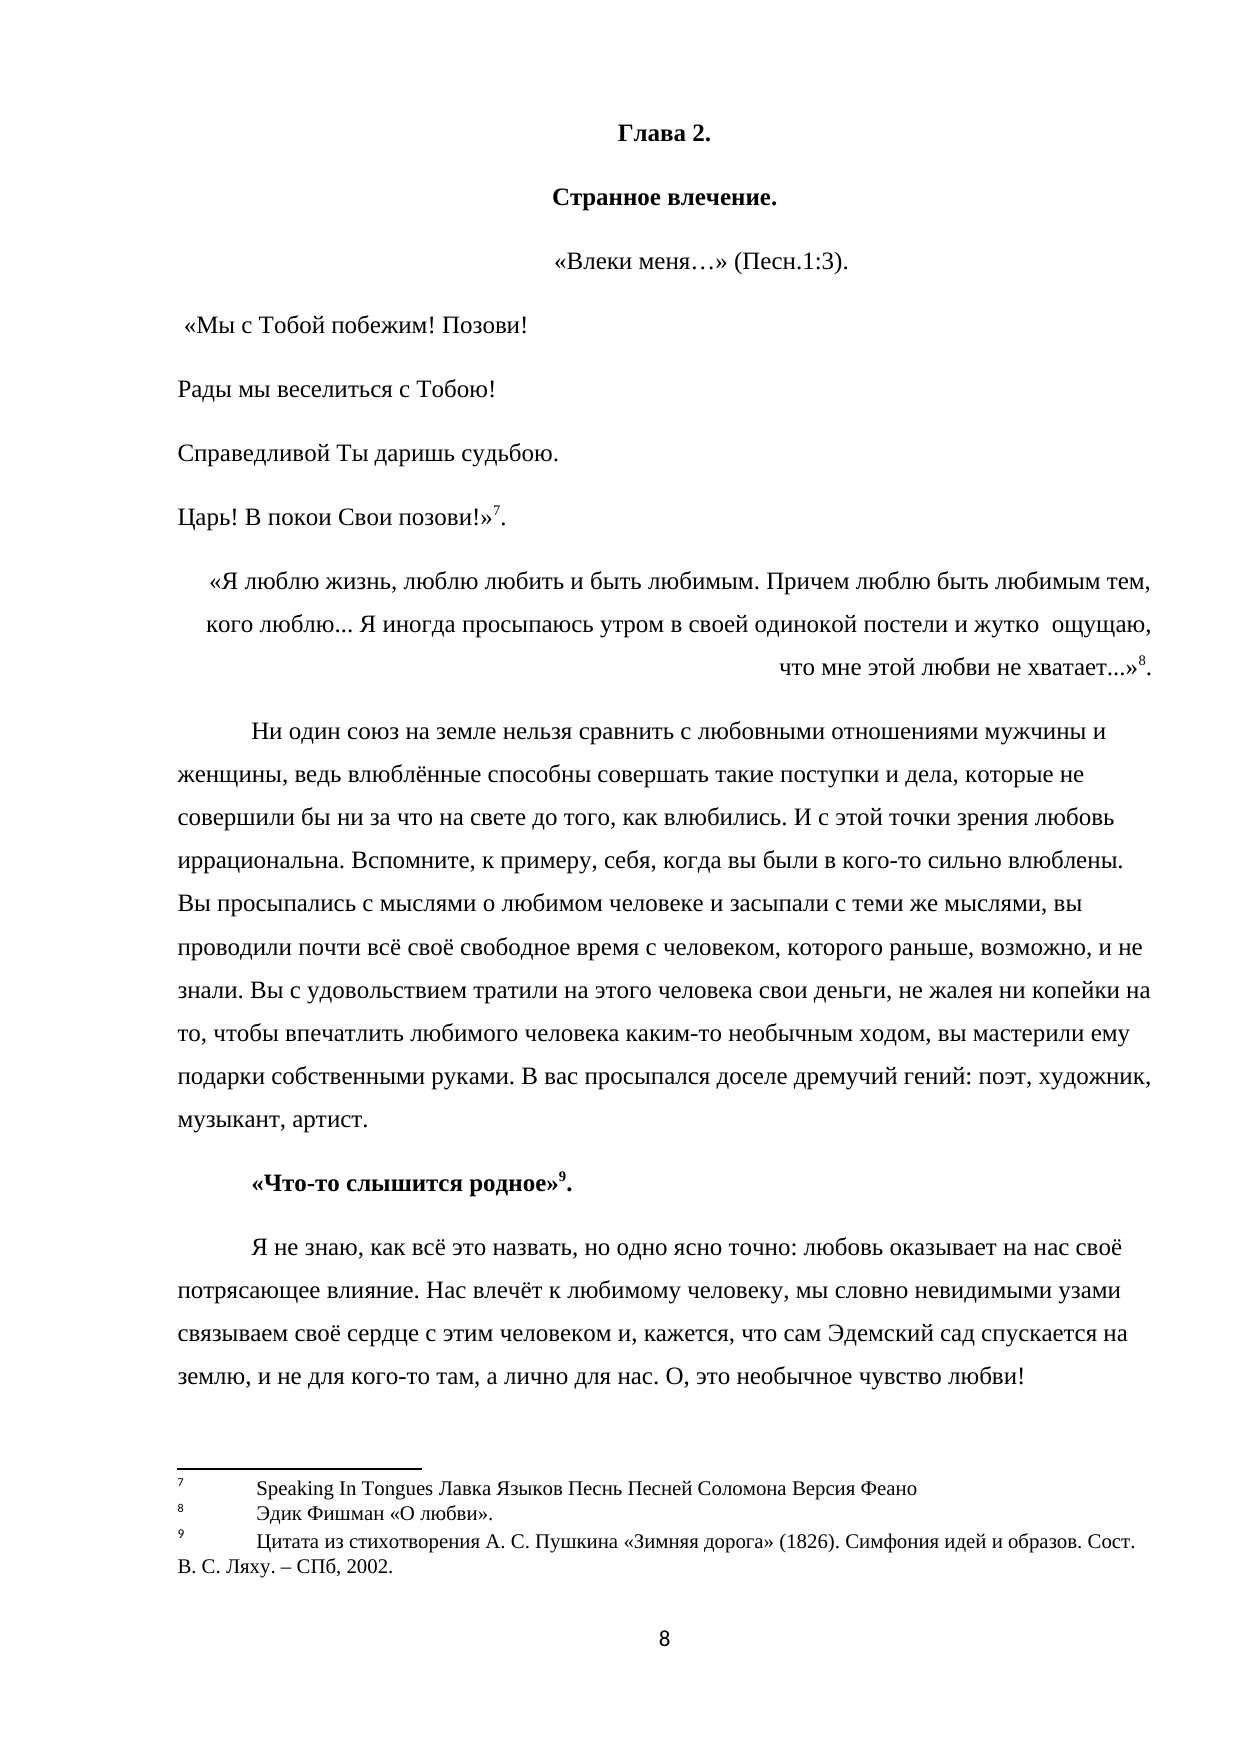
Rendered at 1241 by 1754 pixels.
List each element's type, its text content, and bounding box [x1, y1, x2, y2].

text Царь! В покои Свои позови!». [177, 502, 1152, 531]
text Ни один союз на земле нельзя сравнить с любовными отношениями мужчины и женщины, ведь влюблённые способны совершать такие поступки и дела, которые не совершили бы ни за что на свете до того, как влюбились. И с этой точки зрения любовь иррациональна. Вспомните, к примеру, себя, когда вы были в кого-то сильно влюблены. Вы просыпались с мыслями о любимом человеке и засыпали с теми же мыслями, вы проводили почти всё своё свободное время с человеком, которого раньше, возможно, и не знали. Вы с удовольствием тратили на этого человека свои деньги, не жалея ни копейки на то, чтобы впечатлить любимого человека каким-то необычным ходом, вы мастерили ему подарки собственными руками. В вас просыпался доселе дремучий гений: поэт, художник, музыкант, артист. [177, 716, 1152, 1133]
text Глава 2. [177, 118, 1152, 147]
text Рады мы веселиться с Тобою! [177, 374, 1152, 403]
text «Что-то слышится родное». [177, 1168, 1152, 1197]
text Странное влечение. [177, 182, 1152, 211]
text Справедливой Ты даришь судьбою. [177, 438, 1152, 467]
text «Мы с Тобой побежим! Позови! [177, 310, 1152, 339]
text Я не знаю, как всё это назвать, но одно ясно точно: любовь оказывает на нас своё потрясающее влияние. Нас влечёт к любимому человеку, мы словно невидимыми узами связываем своё сердце с этим человеком и, кажется, что сам Эдемский сад спускается на землю, и не для кого-то там, а лично для нас. О, это необычное чувство любви! [177, 1232, 1152, 1390]
text «Влеки меня…» (Песн.1:3). [177, 246, 1152, 275]
text «Я люблю жизнь, люблю любить и быть любимым. Причем люблю быть любимым тем, кого люблю... Я иногда просыпаюсь утром в своей одинокой постели и жутко ощущаю, что мне этой любви не хватает...». [177, 566, 1152, 681]
